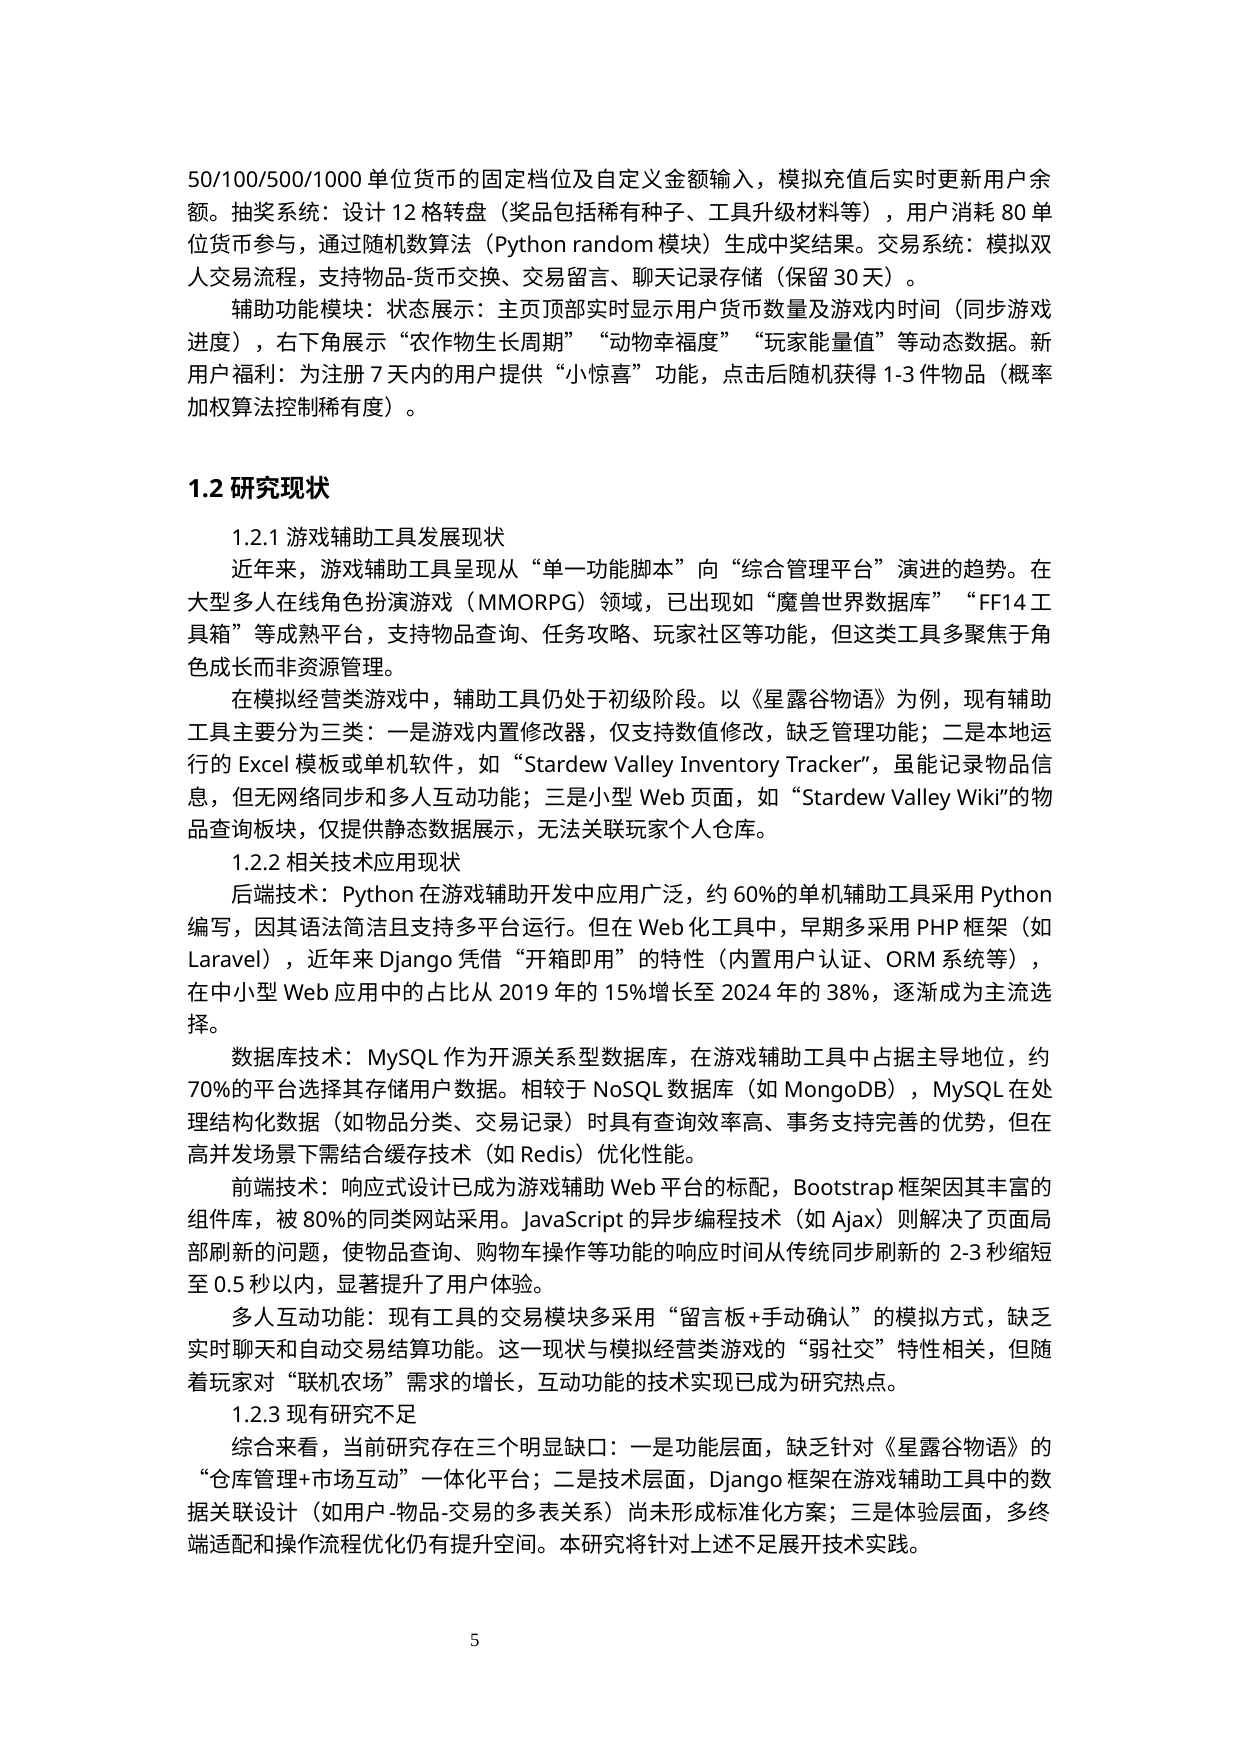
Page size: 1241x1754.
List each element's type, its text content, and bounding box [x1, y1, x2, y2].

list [187, 162, 1053, 292]
list 1.2.2 相关技术应用现状 [187, 844, 1053, 877]
list 多人互动功能：现有工具的交易模块多采用“留言板+手动确认”的模拟方式，缺乏实时聊天和自动交易结算功能。这一现状与模拟经营类游戏的“弱社交”特性相关，但随着玩家对“联机农场”需求的增长，互动功能的技术实现已成为研究热点。 [187, 1299, 1053, 1397]
list 近年来，游戏辅助工具呈现从“单一功能脚本”向“综合管理平台”演进的趋势。在大型多人在线角色扮演游戏（MMORPG）领域，已出现如“魔兽世界数据库”“FF14工具箱”等成熟平台，支持物品查询、任务攻略、玩家社区等功能，但这类工具多聚焦于角色成长而非资源管理。 [187, 552, 1053, 682]
list 辅助功能模块：状态展示：主页顶部实时显示用户货币数量及游戏内时间（同步游戏进度），右下角展示“农作物生长周期”“动物幸福度”“玩家能量值”等动态数据。新用户福利：为注册7天内的用户提供“小惊喜”功能，点击后随机获得1-3件物品（概率加权算法控制稀有度）。 [187, 292, 1053, 422]
list 1.2.3 现有研究不足 [187, 1397, 1053, 1429]
list 1.2.1 游戏辅助工具发展现状 [187, 519, 1053, 552]
list 后端技术：Python在游戏辅助开发中应用广泛，约60%的单机辅助工具采用Python编写，因其语法简洁且支持多平台运行。但在Web化工具中，早期多采用PHP框架（如Laravel），近年来Django凭借“开箱即用”的特性（内置用户认证、ORM系统等），在中小型Web应用中的占比从2019年的15%增长至2024年的38%，逐渐成为主流选择。 [187, 877, 1053, 1039]
list 数据库技术：MySQL作为开源关系型数据库，在游戏辅助工具中占据主导地位，约70%的平台选择其存储用户数据。相较于NoSQL数据库（如MongoDB），MySQL在处理结构化数据（如物品分类、交易记录）时具有查询效率高、事务支持完善的优势，但在高并发场景下需结合缓存技术（如Redis）优化性能。 [187, 1039, 1053, 1169]
list 前端技术：响应式设计已成为游戏辅助Web平台的标配，Bootstrap框架因其丰富的组件库，被80%的同类网站采用。JavaScript的异步编程技术（如Ajax）则解决了页面局部刷新的问题，使物品查询、购物车操作等功能的响应时间从传统同步刷新的2-3秒缩短至0.5秒以内，显著提升了用户体验。 [187, 1169, 1053, 1299]
list 1.2 研究现状 [187, 454, 1053, 519]
list 在模拟经营类游戏中，辅助工具仍处于初级阶段。以《星露谷物语》为例，现有辅助工具主要分为三类：一是游戏内置修改器，仅支持数值修改，缺乏管理功能；二是本地运行的Excel模板或单机软件，如“Stardew Valley Inventory Tracker”，虽能记录物品信息，但无网络同步和多人互动功能；三是小型Web页面，如“Stardew Valley Wiki”的物品查询板块，仅提供静态数据展示，无法关联玩家个人仓库。 [187, 682, 1053, 844]
list 综合来看，当前研究存在三个明显缺口：一是功能层面，缺乏针对《星露谷物语》的“仓库管理+市场互动”一体化平台；二是技术层面，Django框架在游戏辅助工具中的数据关联设计（如用户-物品-交易的多表关系）尚未形成标准化方案；三是体验层面，多终端适配和操作流程优化仍有提升空间。本研究将针对上述不足展开技术实践。 [187, 1429, 1053, 1559]
